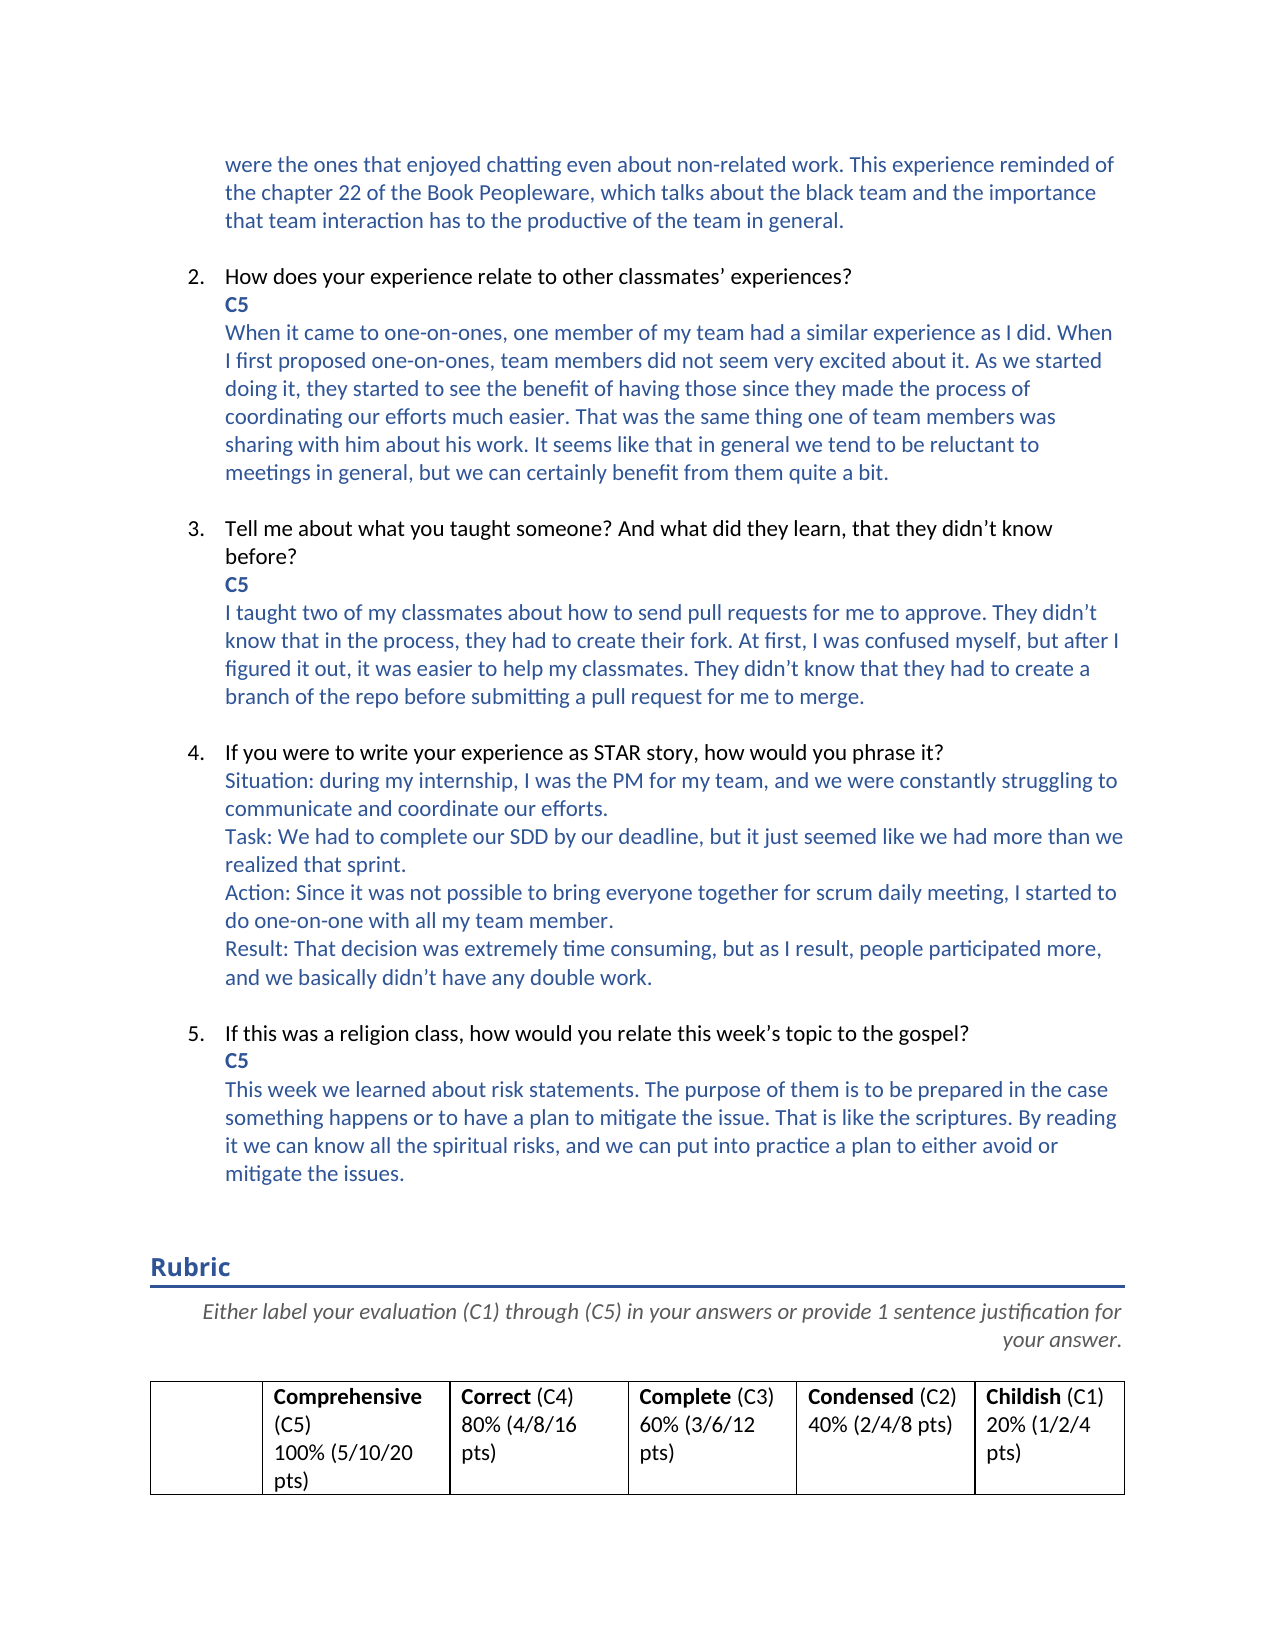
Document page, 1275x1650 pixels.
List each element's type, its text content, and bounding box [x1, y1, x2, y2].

list C5 [225, 1047, 1125, 1075]
table_header Complete (C3) 60% (3/6/12 pts) [629, 1382, 796, 1494]
text When it came to one-on-ones, one member of my team had a similar experience as I did. When I first proposed one-on-ones, team members did not seem very excited about it. As we started doing it, they started to see the benefit of having those since they made the process of coordinating our efforts much easier. That was the same thing one of team members was sharing with him about his work. It seems like that in general we tend to be reluctant to meetings in general, but we can certainly benefit from them quite a bit. [225, 318, 1125, 486]
list Tell me about what you taught someone? And what did they learn, that they didn’t know before? [187, 514, 1125, 570]
text Action: Since it was not possible to bring everyone together for scrum daily meeting, I started to do one-on-one with all my team member. [225, 878, 1125, 934]
text Situation: during my internship, I was the PM for my team, and we were constantly struggling to communicate and coordinate our efforts. [225, 766, 1125, 822]
list C5 [225, 290, 1125, 318]
list If this was a religion class, how would you relate this week’s topic to the gospel? [187, 1019, 1125, 1047]
list I taught two of my classmates about how to send pull requests for me to approve. They didn’t know that in the process, they had to create their fork. At first, I was confused myself, but after I figured it out, it was easier to help my classmates. They didn’t know that they had to create a branch of the repo before submitting a pull request for me to merge. [225, 598, 1125, 710]
table_header Comprehensive (C5) 100% (5/10/20 pts) [263, 1382, 449, 1494]
table_header Correct (C4) 80% (4/8/16 pts) [451, 1382, 628, 1494]
table_header Condensed (C2) 40% (2/4/8 pts) [797, 1382, 974, 1494]
list This week we learned about risk statements. The purpose of them is to be prepared in the case something happens or to have a plan to mitigate the issue. That is like the scriptures. By reading it we can know all the spiritual risks, and we can put into practice a plan to either avoid or mitigate the issues. [225, 1075, 1125, 1187]
text Either label your evaluation (C1) through (C5) in your answers or provide 1 sentence justification for your answer. [150, 1297, 1125, 1353]
table_header [151, 1382, 262, 1494]
subtitle Rubric [150, 1249, 1125, 1285]
table_header Childish (C1) 20% (1/2/4 pts) [976, 1382, 1124, 1494]
list How does your experience relate to other classmates’ experiences? [187, 262, 1125, 290]
text Task: We had to complete our SDD by our deadline, but it just seemed like we had more than we realized that sprint. [225, 822, 1125, 878]
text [225, 150, 1125, 234]
list If you were to write your experience as STAR story, how would you phrase it? [187, 738, 1125, 766]
list C5 [225, 570, 1125, 598]
text Result: That decision was extremely time consuming, but as I result, people participated more, and we basically didn’t have any double work. [225, 934, 1125, 991]
